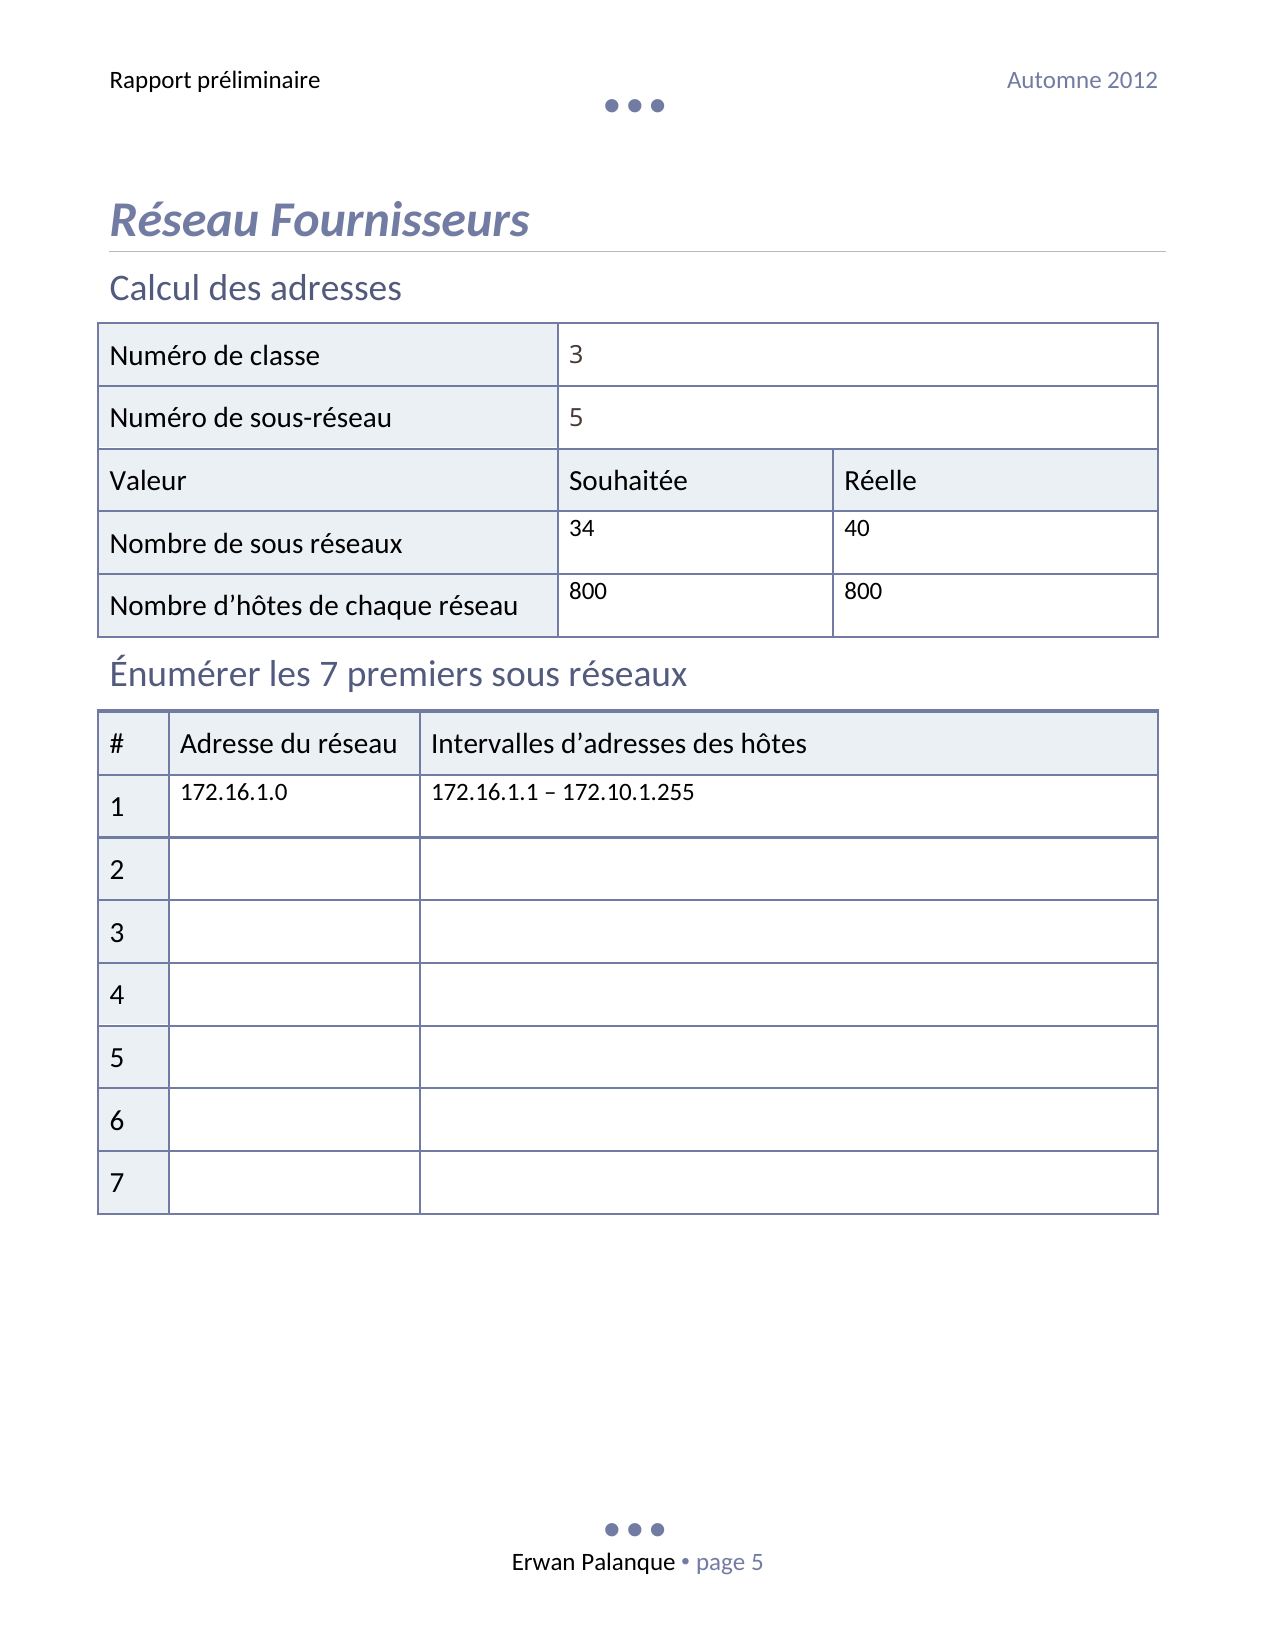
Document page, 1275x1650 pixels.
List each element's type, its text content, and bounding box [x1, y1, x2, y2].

table_cell 6 [99, 1089, 168, 1150]
table_cell Numéro de sous-réseau [99, 387, 557, 447]
table_cell [421, 1152, 1157, 1213]
table_cell 7 [99, 1152, 168, 1213]
table_cell Nombre de sous réseaux [99, 512, 557, 573]
table_cell [170, 839, 419, 899]
table_cell Valeur [99, 450, 557, 510]
table_cell 3 [99, 901, 168, 962]
table_cell [170, 1089, 419, 1150]
table_cell 800 [559, 575, 832, 636]
table_header Intervalles d’adresses des hôtes [421, 713, 1157, 774]
table_cell [421, 901, 1157, 962]
table_cell 1 [99, 776, 168, 836]
table_cell 5 [99, 1027, 168, 1087]
table_cell 40 [834, 512, 1157, 573]
table_cell 2 [99, 839, 168, 899]
subtitle Réseau Fournisseurs [109, 187, 1166, 251]
table_cell [421, 1027, 1157, 1087]
table_cell 800 [834, 575, 1157, 636]
table_header # [99, 713, 168, 774]
table_cell 4 [99, 964, 168, 1024]
table_cell [170, 901, 419, 962]
table_cell [170, 1152, 419, 1213]
table_header 3 [559, 324, 1157, 385]
subtitle Calcul des adresses [109, 264, 1166, 309]
table_cell 34 [559, 512, 832, 573]
table_header Numéro de classe [99, 324, 557, 385]
table_cell [421, 1089, 1157, 1150]
table_cell 5 [559, 387, 1157, 447]
table_cell Nombre d’hôtes de chaque réseau [99, 575, 557, 636]
table_cell Réelle [834, 450, 1157, 510]
table_cell [170, 1027, 419, 1087]
table_cell [421, 964, 1157, 1024]
table_cell Souhaitée [559, 450, 832, 510]
table_cell [170, 964, 419, 1024]
table_cell 172.16.1.1 – 172.10.1.255 [421, 776, 1157, 836]
table_header Adresse du réseau [170, 713, 419, 774]
table_cell 172.16.1.0 [170, 776, 419, 836]
subtitle Énumérer les 7 premiers sous réseaux [109, 650, 1166, 696]
table_cell [421, 839, 1157, 899]
